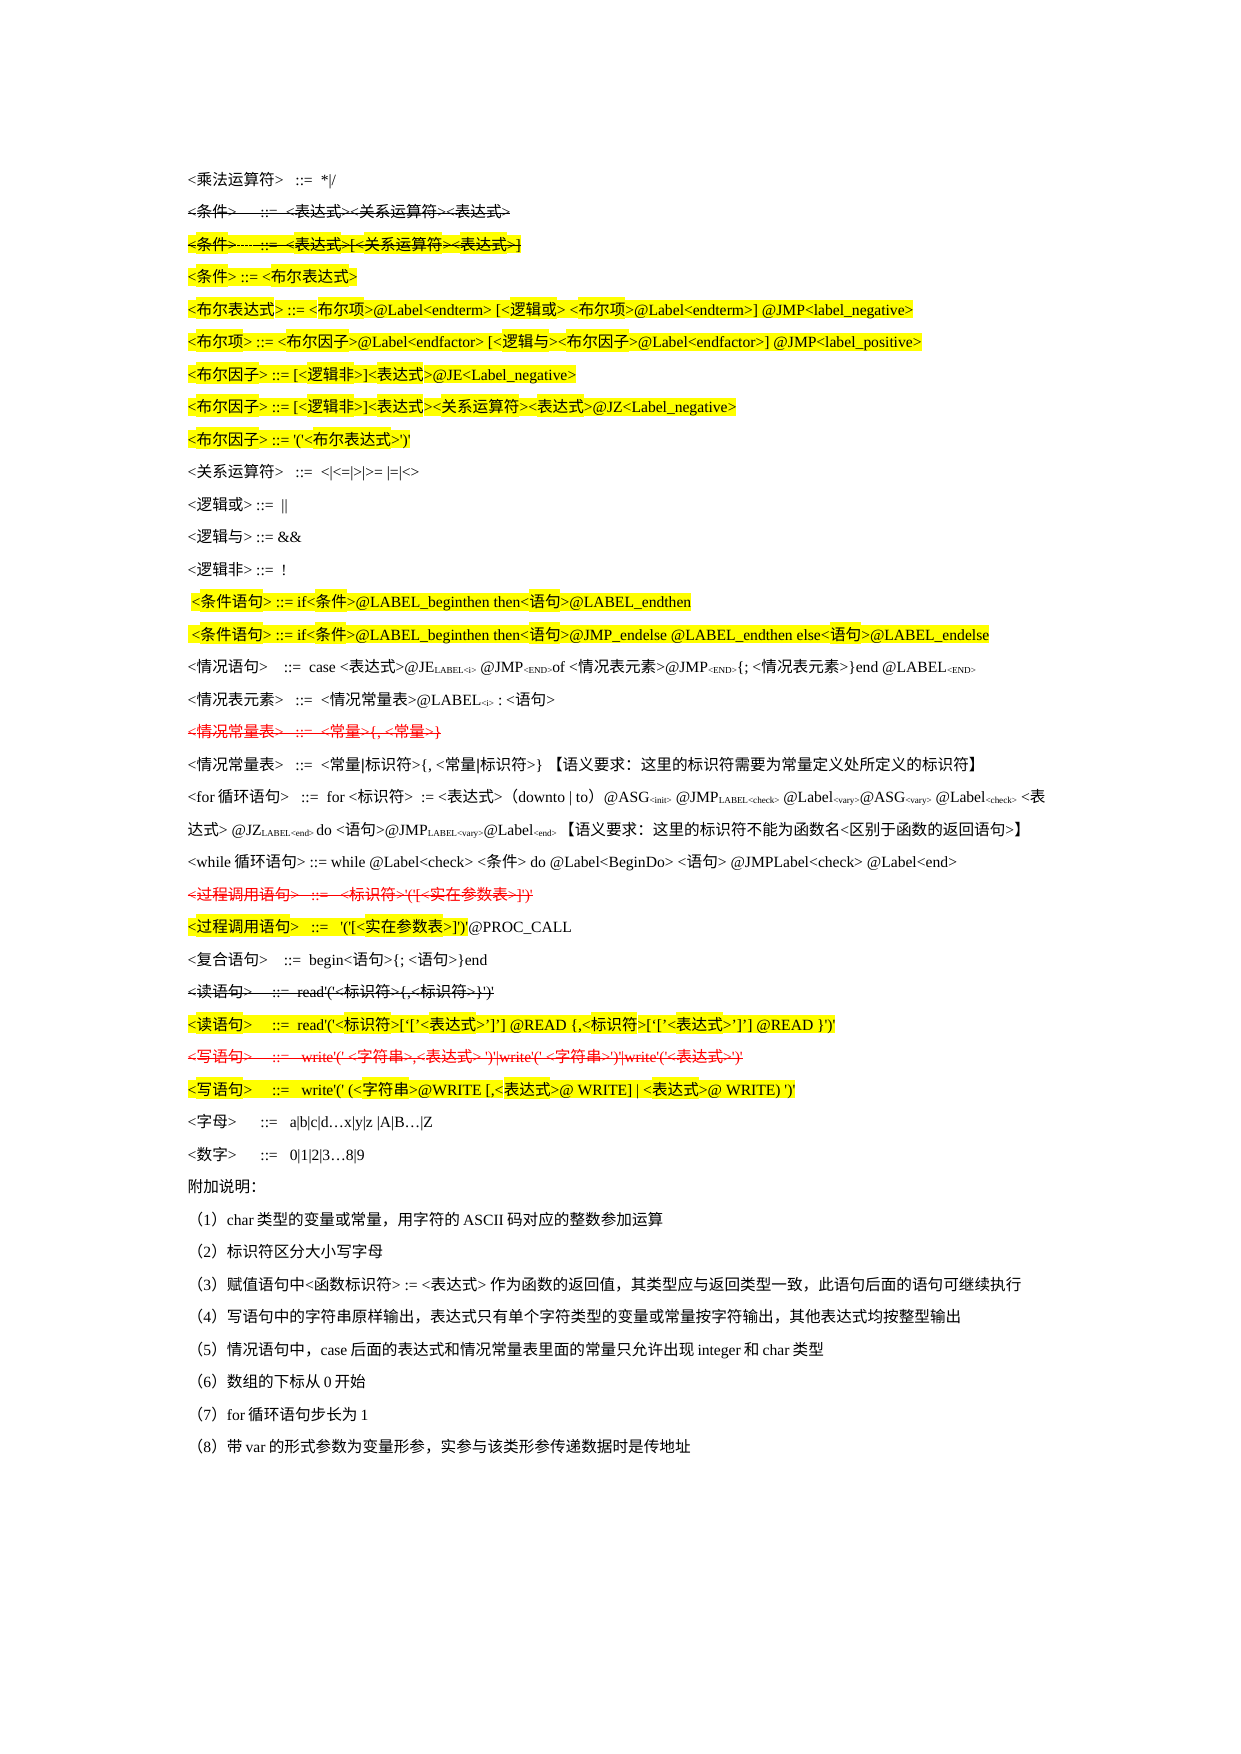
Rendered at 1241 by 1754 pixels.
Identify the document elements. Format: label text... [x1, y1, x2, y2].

text （4）写语句中的字符串原样输出，表达式只有单个字符类型的变量或常量按字符输出，其他表达式均按整型输出 [187, 1299, 1053, 1332]
text （6）数组的下标从0开始 [187, 1364, 1053, 1397]
text （5）情况语句中，case后面的表达式和情况常量表里面的常量只允许出现integer和char类型 [187, 1332, 1053, 1364]
text （3）赋值语句中<函数标识符> := <表达式> 作为函数的返回值，其类型应与返回类型一致，此语句后面的语句可继续执行 [187, 1267, 1053, 1299]
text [187, 162, 1053, 1169]
text 附加说明： [187, 1169, 1053, 1202]
text （1）char类型的变量或常量，用字符的ASCII码对应的整数参加运算 [187, 1202, 1053, 1234]
text （2）标识符区分大小写字母 [187, 1234, 1053, 1267]
text （8）带var的形式参数为变量形参，实参与该类形参传递数据时是传地址 [187, 1429, 1053, 1462]
text （7）for循环语句步长为1 [187, 1397, 1053, 1429]
